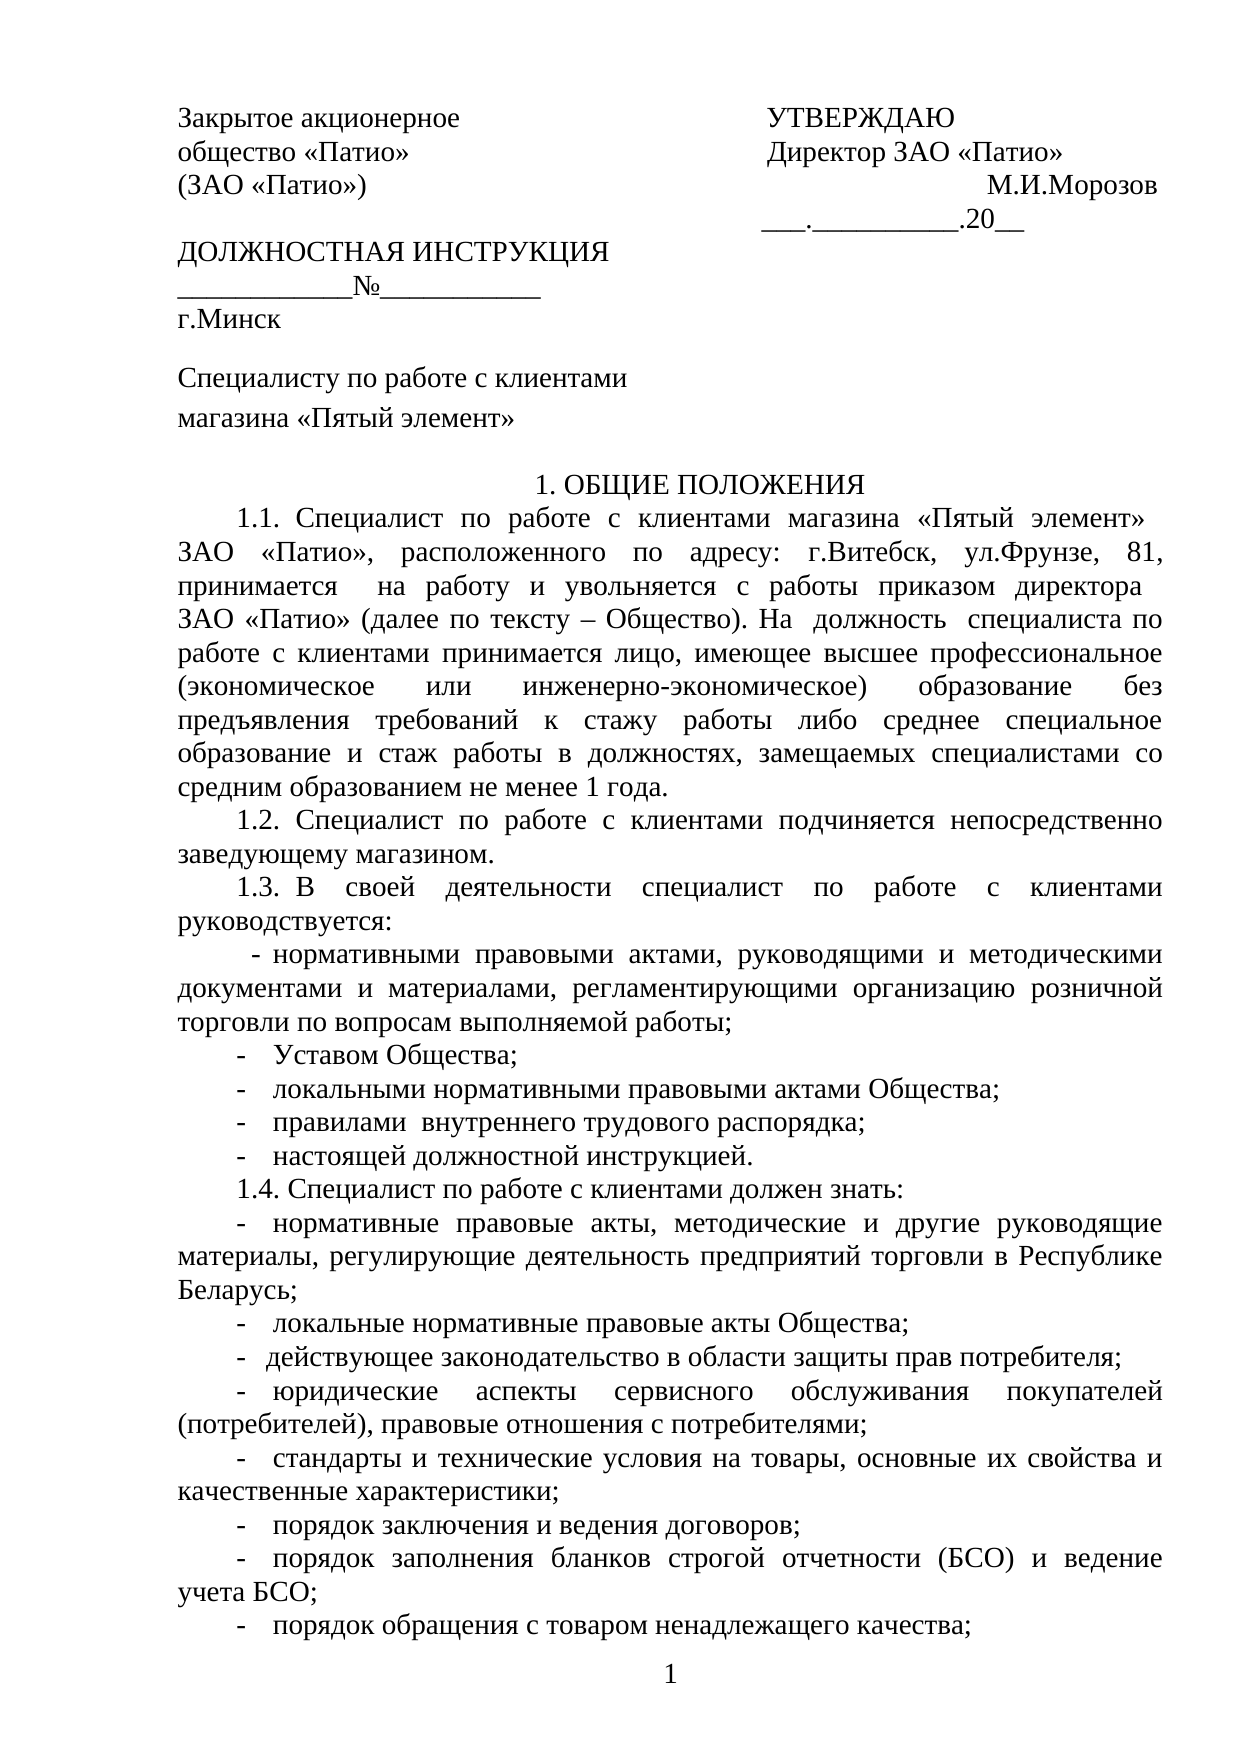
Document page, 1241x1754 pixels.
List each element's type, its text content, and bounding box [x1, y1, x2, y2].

text - действующее законодательство в области защиты прав потребителя; [177, 1339, 1163, 1373]
text - правилами внутреннего трудового распорядка; [177, 1104, 1163, 1138]
subtitle Специалисту по работе с клиентами [177, 360, 1163, 394]
text 1. ОБЩИЕ ПОЛОЖЕНИЯ [177, 467, 1163, 501]
text 1.2. Специалист по работе с клиентами подчиняется непосредственно заведующему магазином. [177, 802, 1163, 869]
text - порядок обращения с товаром ненадлежащего качества; [177, 1607, 1163, 1641]
text 1.1. Специалист по работе с клиентами магазина «Пятый элемент» ЗАО «Патио», расположенного по адресу: г.Витебск, ул.Фрунзе, 81, принимается на работу и увольняется с работы приказом директора ЗАО «Патио» (далее по тексту – Общество). На должность специалиста по работе с клиентами принимается лицо, имеющее высшее профессиональное (экономическое или инженерно-экономическое) образование без предъявления требований к стажу работы либо среднее специальное образование и стаж работы в должностях, замещаемых специалистами со средним образованием не менее 1 года. [177, 501, 1163, 802]
text - юридические аспекты сервисного обслуживания покупателей (потребителей), правовые отношения с потребителями; [177, 1373, 1163, 1440]
text г.Минск [177, 302, 1163, 335]
text - локальными нормативными правовыми актами Общества; [177, 1071, 1163, 1104]
text 1.4. Специалист по работе с клиентами должен знать: [177, 1171, 1163, 1205]
text - Уставом Общества; [177, 1037, 1163, 1071]
text - порядок заключения и ведения договоров; [177, 1507, 1163, 1540]
text - нормативными правовыми актами, руководящими и методическими документами и материалами, регламентирующими организацию розничной торговли по вопросам выполняемой работы; [177, 937, 1163, 1037]
text ____________№___________ [177, 268, 1163, 302]
text - локальные нормативные правовые акты Общества; [177, 1306, 1163, 1339]
text - порядок заполнения бланков строгой отчетности (БСО) и ведение учета БСО; [177, 1540, 1163, 1607]
text Закрытое акционерное УТВЕРЖДАЮ [177, 100, 1163, 134]
text (ЗАО «Патио») М.И.Морозов [177, 167, 1163, 201]
text - стандарты и технические условия на товары, основные их свойства и качественные характеристики; [177, 1440, 1163, 1507]
text ДОЛЖНОСТНАЯ ИНСТРУКЦИЯ [177, 234, 1163, 268]
text - нормативные правовые акты, методические и другие руководящие материалы, регулирующие деятельность предприятий торговли в Республике Беларусь; [177, 1205, 1163, 1306]
text магазина «Пятый элемент» [177, 400, 1163, 433]
text 1.3. В своей деятельности специалист по работе с клиентами руководствуется: [177, 869, 1163, 937]
text - настоящей должностной инструкцией. [177, 1138, 1163, 1171]
text общество «Патио» Директор ЗАО «Патио» [177, 134, 1163, 167]
text ___.__________.20__ [177, 201, 1163, 234]
